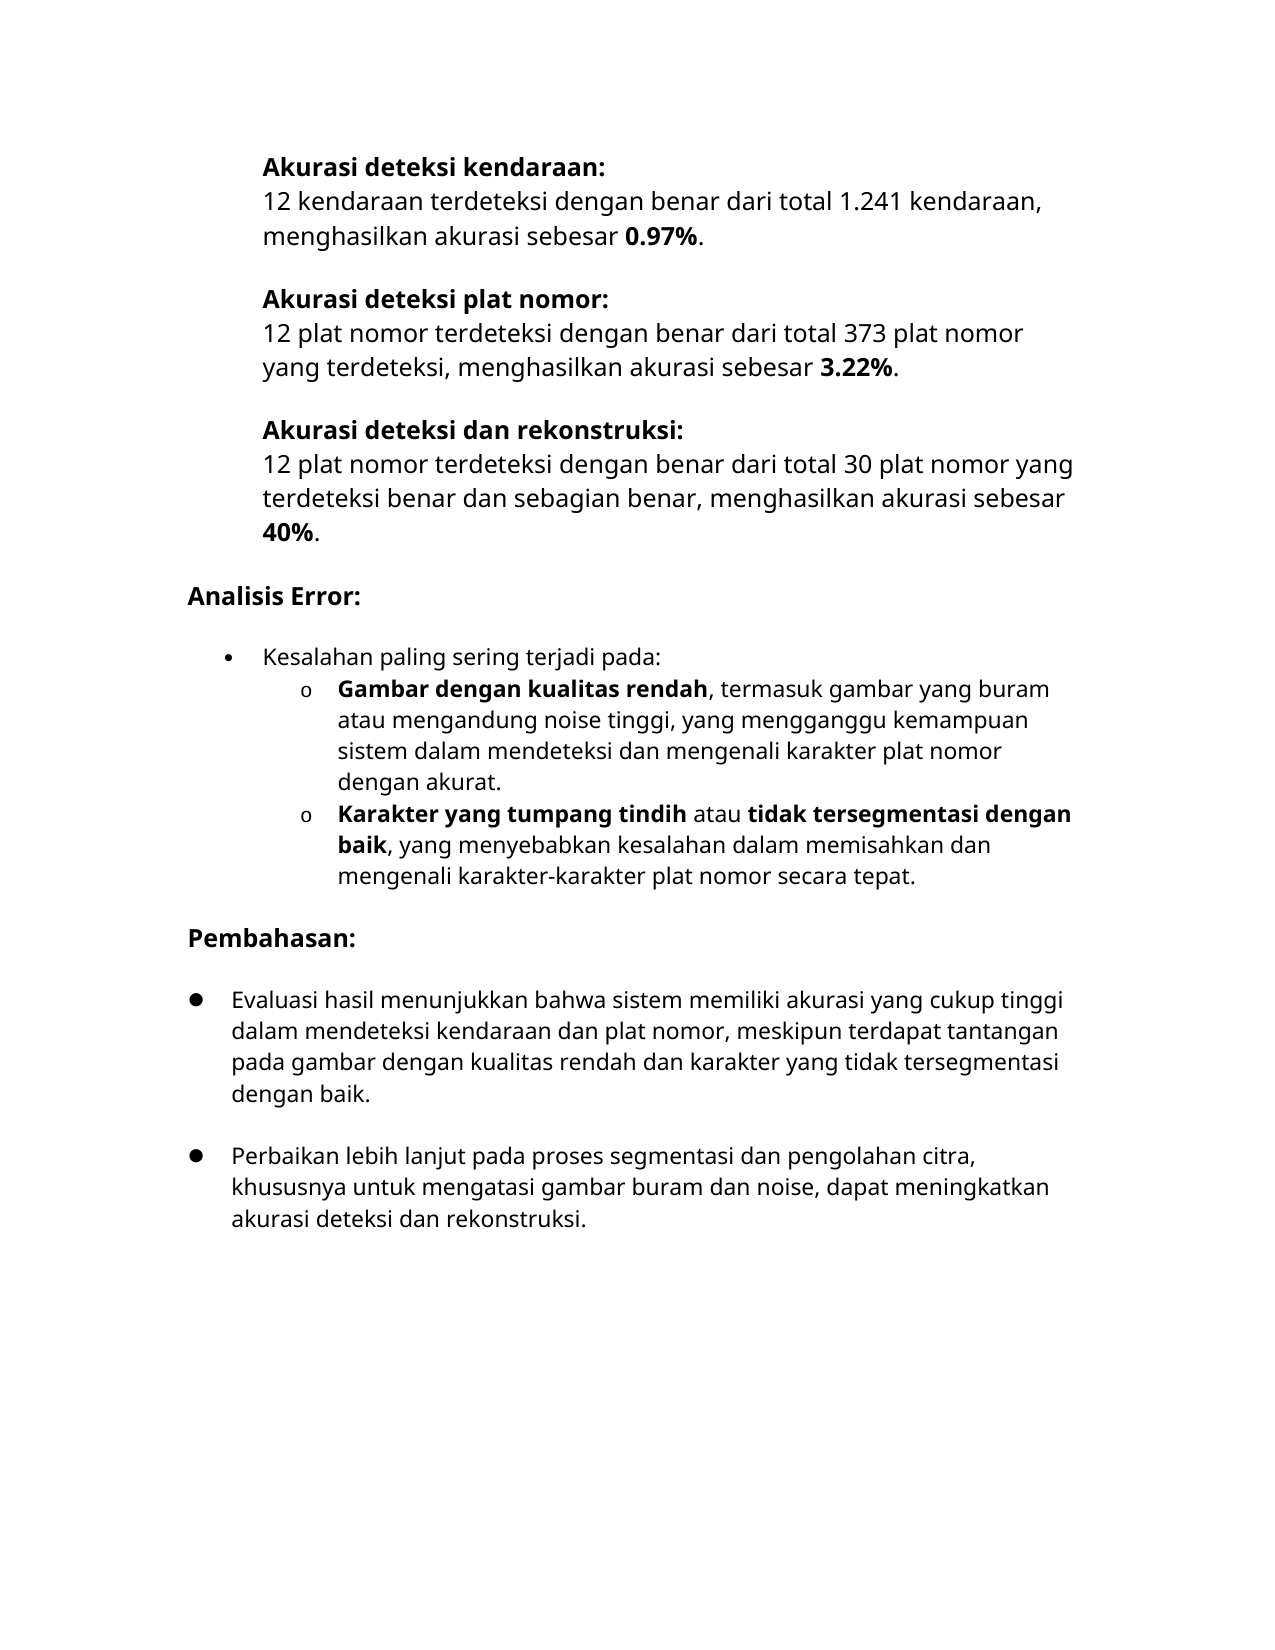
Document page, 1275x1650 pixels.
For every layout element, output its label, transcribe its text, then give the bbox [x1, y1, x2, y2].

text Analisis Error: [187, 578, 1087, 612]
text Akurasi deteksi plat nomor: 12 plat nomor terdeteksi dengan benar dari total 373 plat nomor yang terdeteksi, menghasilkan akurasi sebesar 3.22%. [262, 281, 1087, 383]
text Akurasi deteksi dan rekonstruksi: 12 plat nomor terdeteksi dengan benar dari total 30 plat nomor yang terdeteksi benar dan sebagian benar, menghasilkan akurasi sebesar 40%. [262, 413, 1087, 549]
list Gambar dengan kualitas rendah, termasuk gambar yang buram atau mengandung noise tinggi, yang mengganggu kemampuan sistem dalam mendeteksi dan mengenali karakter plat nomor dengan akurat. [300, 673, 1087, 798]
list Perbaikan lebih lanjut pada proses segmentasi dan pengolahan citra, khususnya untuk mengatasi gambar buram dan noise, dapat meningkatkan akurasi deteksi dan rekonstruksi. [187, 1140, 1087, 1234]
list Kesalahan paling sering terjadi pada: [225, 641, 1087, 673]
text Akurasi deteksi kendaraan: 12 kendaraan terdeteksi dengan benar dari total 1.241 kendaraan, menghasilkan akurasi sebesar 0.97%. [262, 150, 1087, 252]
subtitle Pembahasan: [187, 921, 1087, 954]
list Evaluasi hasil menunjukkan bahwa sistem memiliki akurasi yang cukup tinggi dalam mendeteksi kendaraan dan plat nomor, meskipun terdapat tantangan pada gambar dengan kualitas rendah dan karakter yang tidak tersegmentasi dengan baik. [187, 984, 1087, 1109]
list Karakter yang tumpang tindih atau tidak tersegmentasi dengan baik, yang menyebabkan kesalahan dalam memisahkan dan mengenali karakter-karakter plat nomor secara tepat. [300, 798, 1087, 891]
